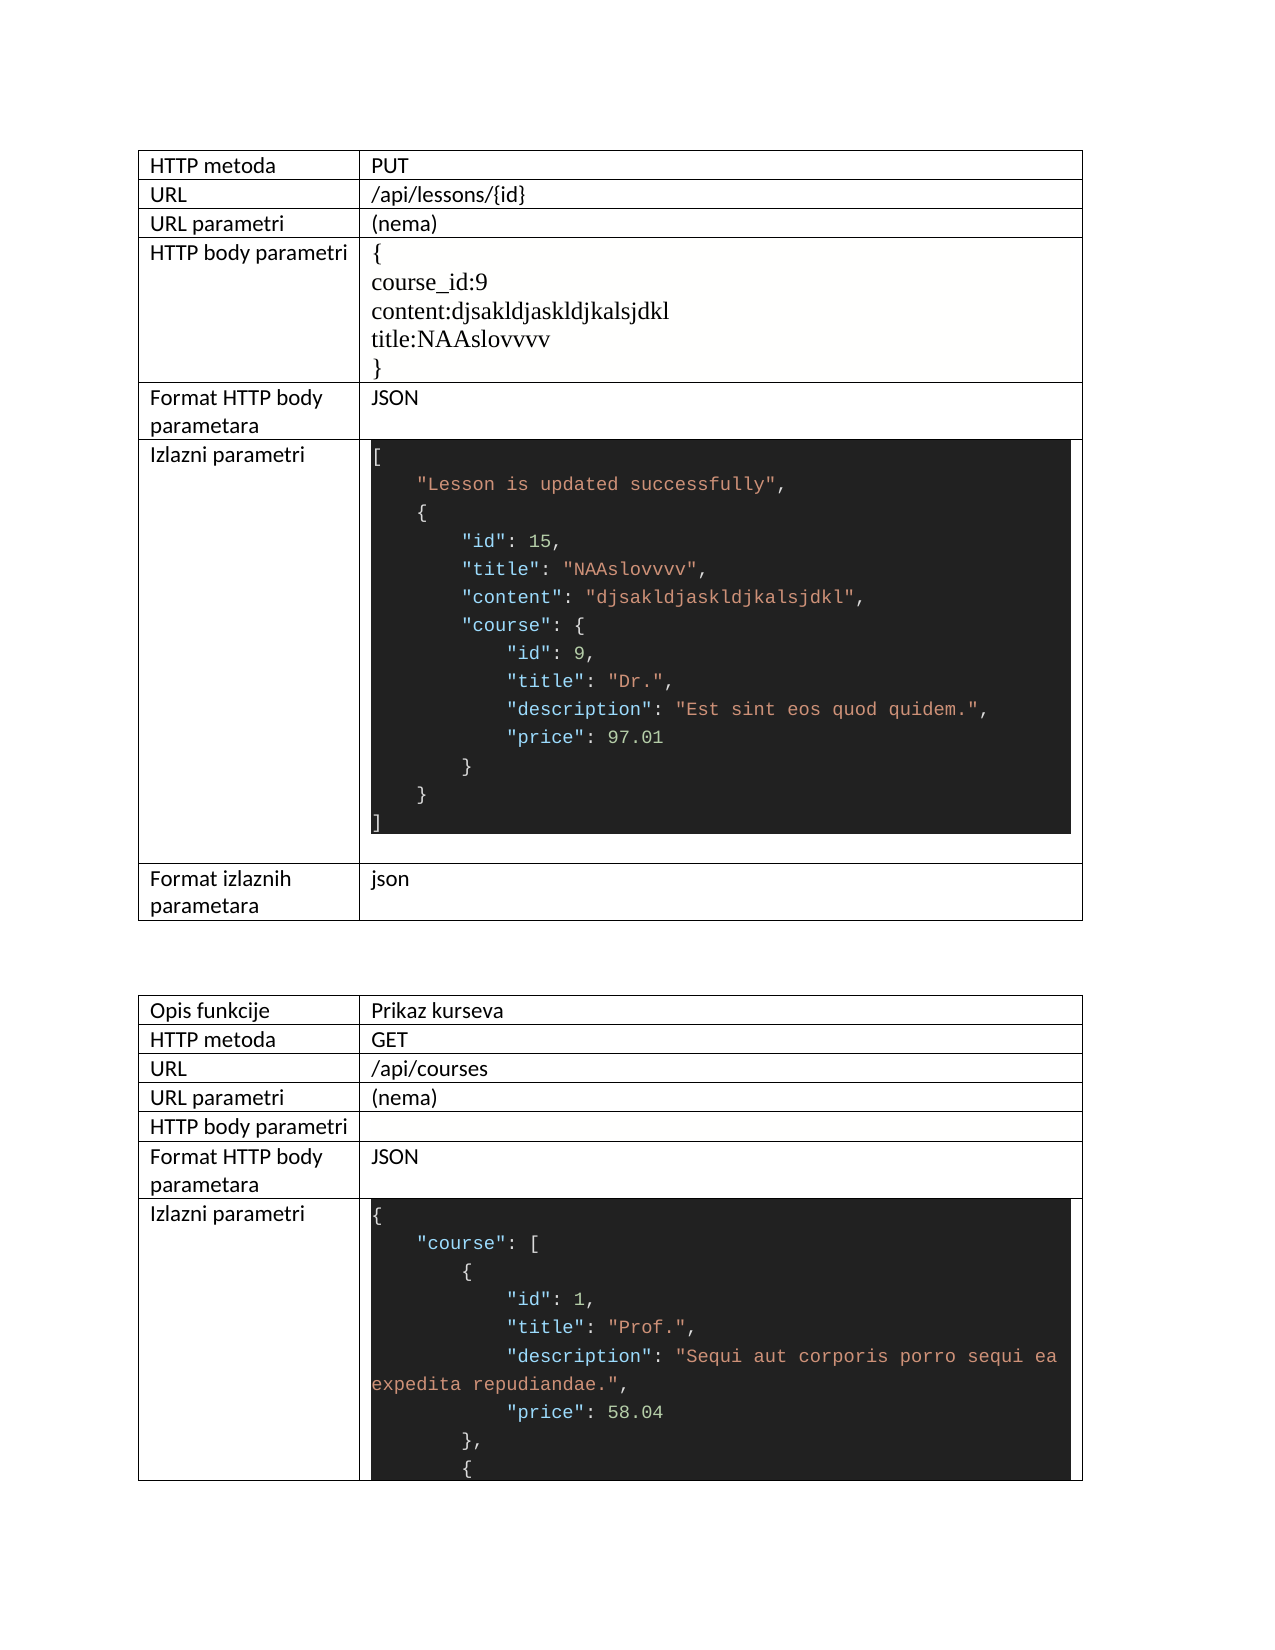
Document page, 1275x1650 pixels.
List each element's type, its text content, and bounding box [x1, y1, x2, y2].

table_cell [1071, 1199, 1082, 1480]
table_cell HTTP metoda [139, 151, 359, 179]
table_cell JSON [360, 383, 1082, 439]
table_cell Format HTTP body parametara [139, 1142, 359, 1198]
table_cell URL parametri [139, 1083, 359, 1111]
table_cell HTTP body parametri [139, 238, 359, 382]
table_cell Izlazni parametri [139, 1199, 359, 1480]
table_cell [360, 1112, 371, 1141]
table_cell PUT [360, 151, 1082, 179]
table_cell URL [139, 180, 359, 208]
table_cell /api/lessons/{id} [360, 180, 1082, 208]
table_header Prikaz kurseva [360, 996, 1082, 1024]
table_cell Format HTTP body parametara [139, 383, 359, 439]
table_cell json [360, 864, 1082, 920]
table_cell (nema) [360, 1083, 1082, 1111]
table_header Opis funkcije [139, 996, 359, 1024]
table_cell URL [139, 1054, 359, 1082]
table_cell (nema) [360, 209, 1082, 237]
table_cell URL parametri [139, 209, 359, 237]
table_cell Format izlaznih parametara [139, 864, 359, 920]
table_cell /api/courses [360, 1054, 1082, 1082]
table_cell HTTP body parametri [139, 1112, 359, 1141]
table_cell [1071, 1112, 1082, 1141]
table_cell HTTP metoda [139, 1025, 359, 1053]
table_cell Izlazni parametri [139, 440, 359, 863]
table_cell [ "Lesson is updated successfully", { "id": 15, "title": "NAAslovvvv", "content": "djsakldjaskldjkalsjdkl", "course": { "id": 9, "title": "Dr.", "description": "Est sint eos quod quidem.", "price": 97.01 } } ] [360, 440, 1082, 863]
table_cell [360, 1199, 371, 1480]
table_cell GET [360, 1025, 1082, 1053]
table_cell JSON [360, 1142, 1082, 1198]
